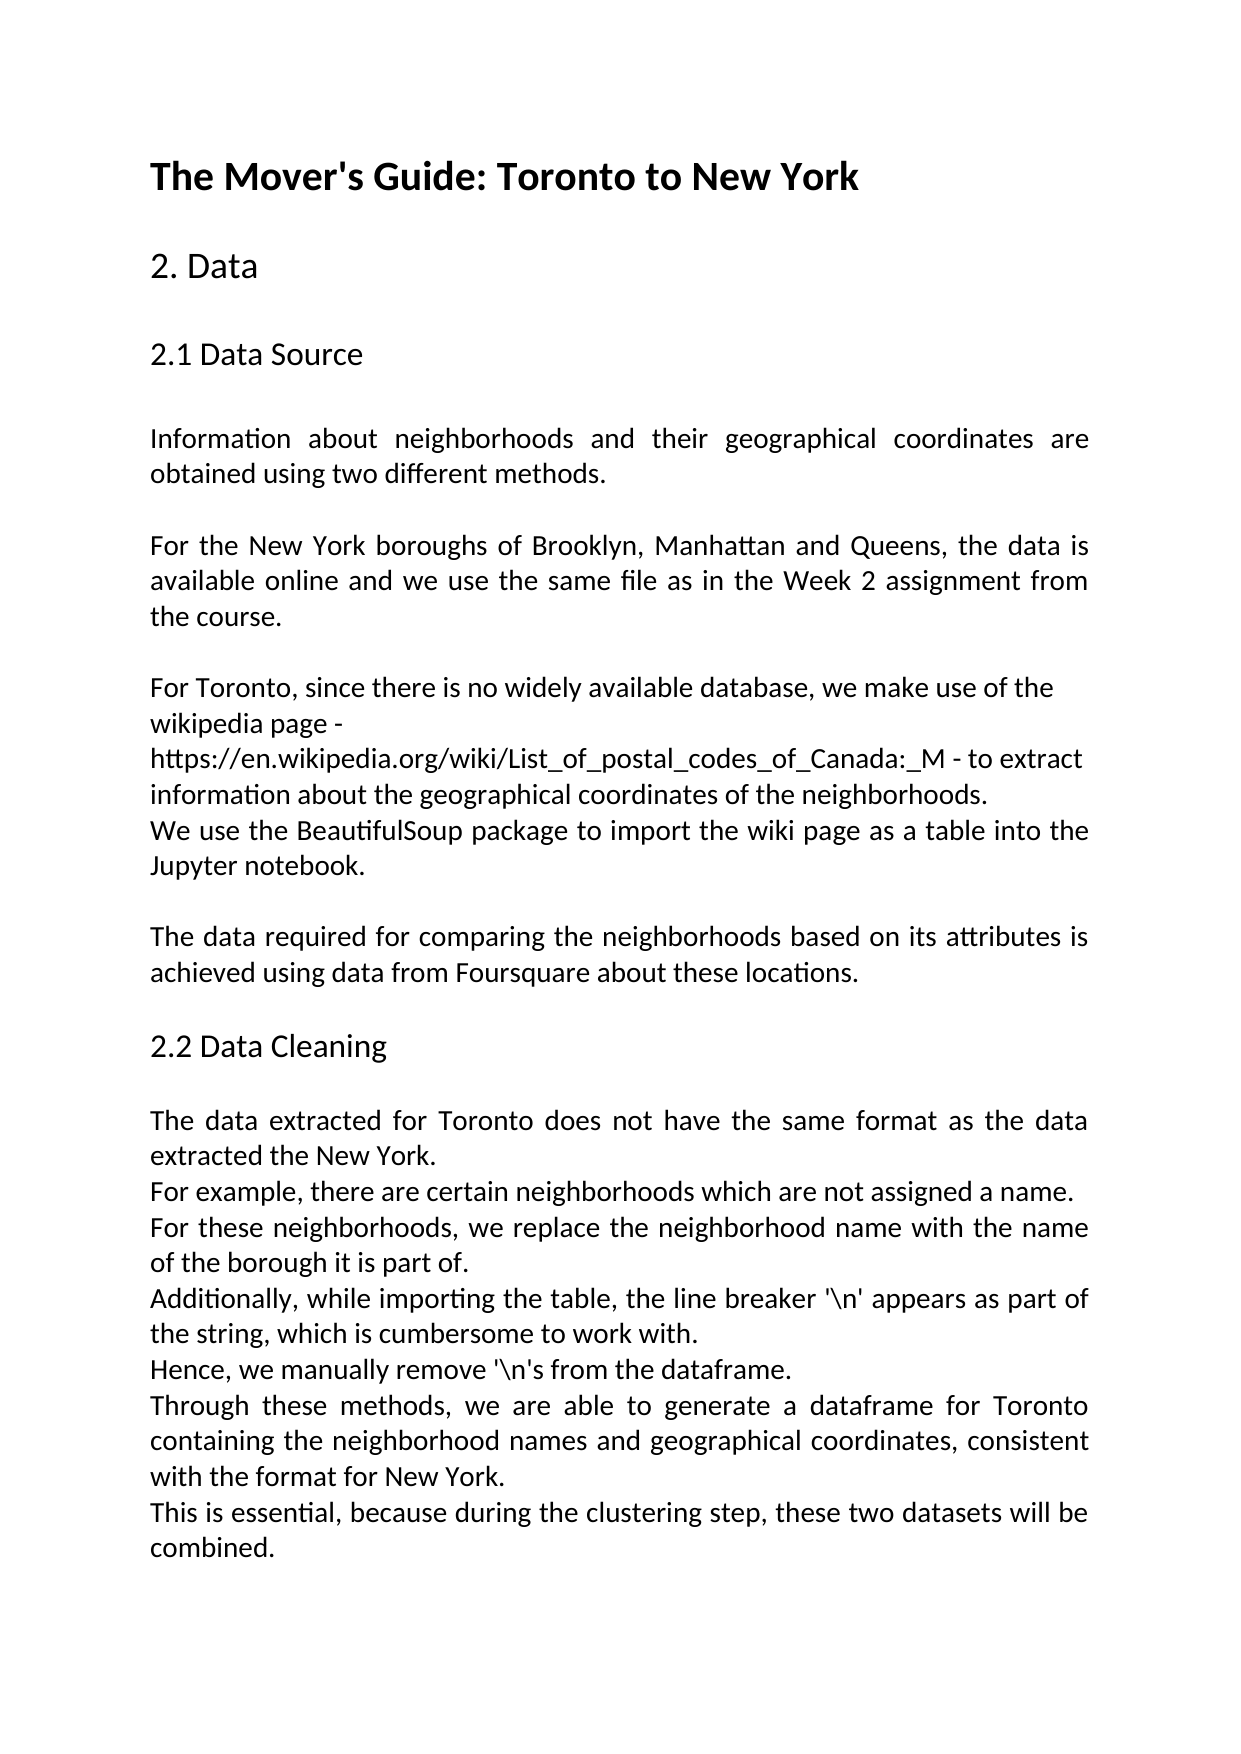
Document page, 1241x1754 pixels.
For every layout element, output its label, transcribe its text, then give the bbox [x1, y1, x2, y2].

text Through these methods, we are able to generate a dataframe for Toronto containing the neighborhood names and geographical coordinates, consistent with the format for New York. [150, 1387, 1090, 1494]
text Information about neighborhoods and their geographical coordinates are obtained using two different methods. [150, 420, 1090, 491]
text The Mover's Guide: Toronto to New York [150, 150, 1090, 201]
text Hence, we manually remove '\n's from the dataframe. [150, 1351, 1090, 1387]
text We use the BeautifulSoup package to import the wiki page as a table into the Jupyter notebook. [150, 812, 1090, 883]
text The data required for comparing the neighborhoods based on its attributes is achieved using data from Foursquare about these locations. [150, 918, 1090, 990]
text Additionally, while importing the table, the line breaker '\n' appears as part of the string, which is cumbersome to work with. [150, 1280, 1090, 1351]
text For example, there are certain neighborhoods which are not assigned a name. [150, 1173, 1090, 1209]
text This is essential, because during the clustering step, these two datasets will be combined. [150, 1494, 1090, 1565]
text For these neighborhoods, we replace the neighborhood name with the name of the borough it is part of. [150, 1209, 1090, 1280]
text The data extracted for Toronto does not have the same format as the data extracted the New York. [150, 1102, 1090, 1173]
text 2.1 Data Source [150, 333, 1090, 374]
text For the New York boroughs of Brooklyn, Manhattan and Queens, the data is available online and we use the same file as in the Week 2 assignment from the course. [150, 527, 1090, 633]
text 2. Data [150, 242, 1090, 287]
text 2.2 Data Cleaning [150, 1025, 1090, 1066]
text For Toronto, since there is no widely available database, we make use of the wikipedia page - https://en.wikipedia.org/wiki/List_of_postal_codes_of_Canada:_M - to extract information about the geographical coordinates of the neighborhoods. [150, 669, 1090, 812]
